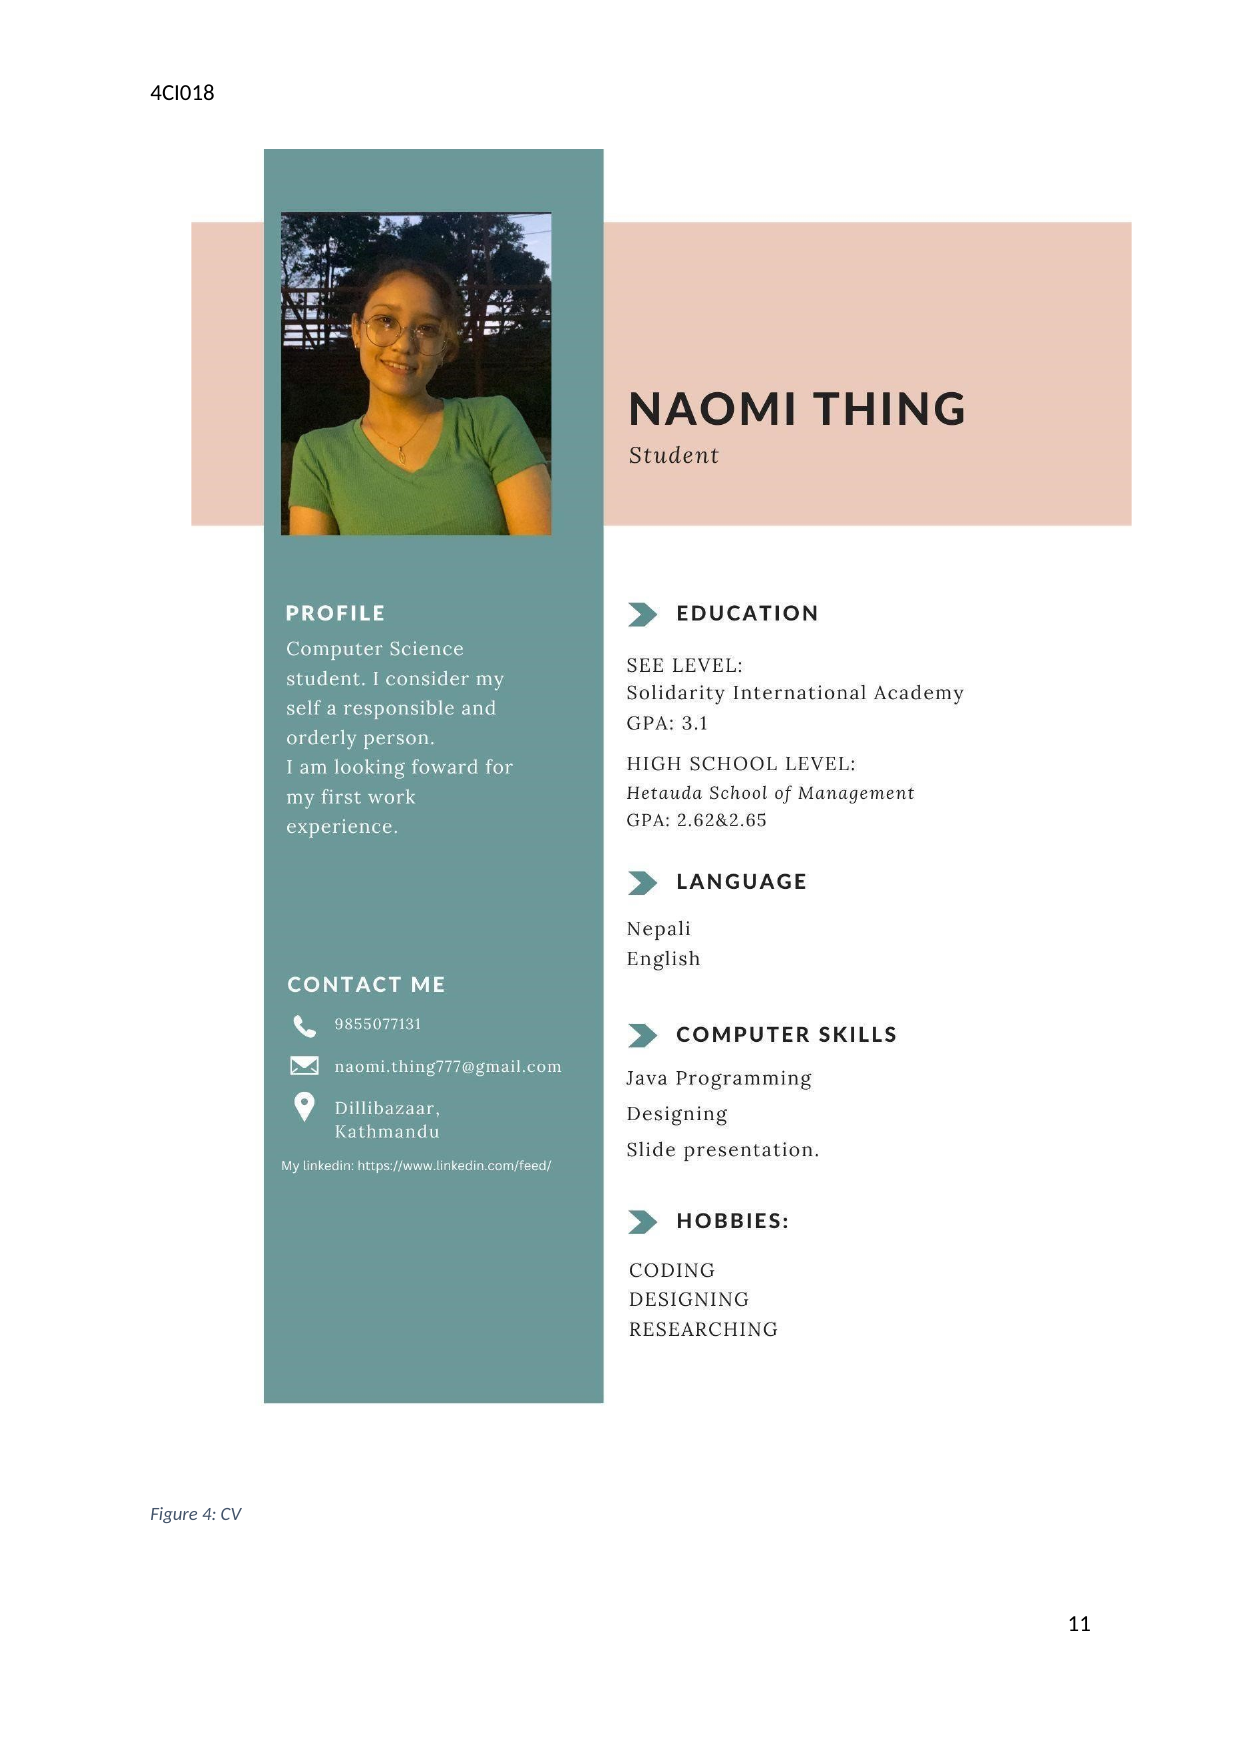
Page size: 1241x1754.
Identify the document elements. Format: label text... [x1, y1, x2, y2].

text Figure 4: CV [150, 1502, 1132, 1525]
picture [191, 149, 1132, 1480]
